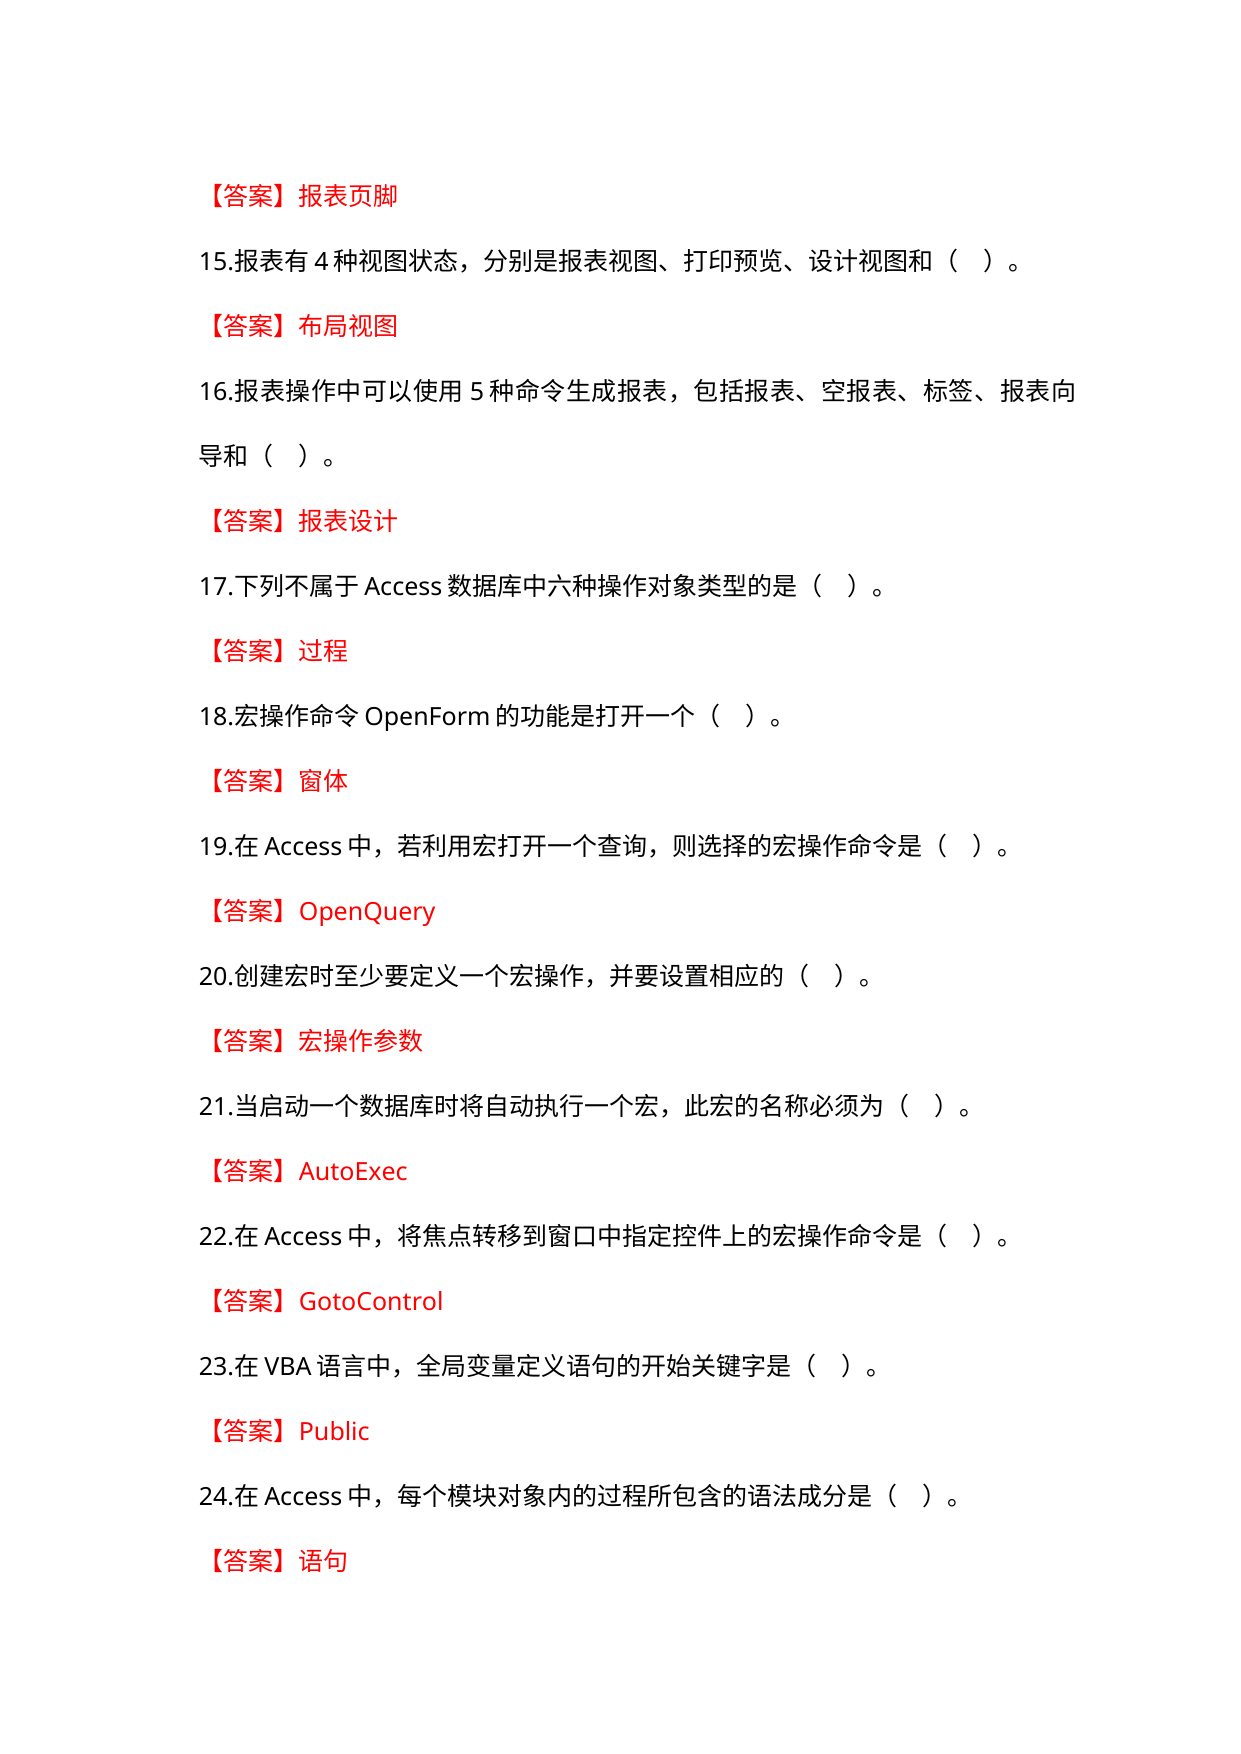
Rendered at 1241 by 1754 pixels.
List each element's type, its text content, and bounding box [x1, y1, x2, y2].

table_cell 【答案】语句 [188, 1527, 1087, 1592]
table_cell 19.在Access中，若利用宏打开一个查询，则选择的宏操作命令是（ ）。 [188, 812, 1087, 877]
table_cell 【答案】布局视图 [188, 292, 1087, 357]
table_cell 【答案】宏操作参数 [188, 1007, 1087, 1072]
table_cell 【答案】报表设计 [188, 487, 1087, 552]
table_cell 21.当启动一个数据库时将自动执行一个宏，此宏的名称必须为（ ）。 [188, 1072, 1087, 1137]
table_cell 18.宏操作命令OpenForm的功能是打开一个（ ）。 [188, 682, 1087, 747]
table_cell 24.在Access中，每个模块对象内的过程所包含的语法成分是（ ）。 [188, 1462, 1087, 1527]
table_cell 22.在Access中，将焦点转移到窗口中指定控件上的宏操作命令是（ ）。 [188, 1202, 1087, 1267]
table_cell 16.报表操作中可以使用5种命令生成报表，包括报表、空报表、标签、报表向导和（ ）。 [188, 357, 1087, 487]
table_cell 【答案】过程 [188, 617, 1087, 682]
table_cell 【答案】AutoExec [188, 1137, 1087, 1202]
table_cell 【答案】OpenQuery [188, 877, 1087, 942]
table_cell 【答案】GotoControl [188, 1267, 1087, 1332]
table_cell 15.报表有4种视图状态，分别是报表视图、打印预览、设计视图和（ ）。 [188, 227, 1087, 292]
table_cell 17.下列不属于Access数据库中六种操作对象类型的是（ ）。 [188, 552, 1087, 617]
table_cell 【答案】窗体 [188, 747, 1087, 812]
table_cell 【答案】报表页脚 [188, 162, 1087, 227]
table_cell 【答案】Public [188, 1397, 1087, 1462]
table_cell 23.在VBA语言中，全局变量定义语句的开始关键字是（ ）。 [188, 1332, 1087, 1397]
table_cell 20.创建宏时至少要定义一个宏操作，并要设置相应的（ ）。 [188, 942, 1087, 1007]
